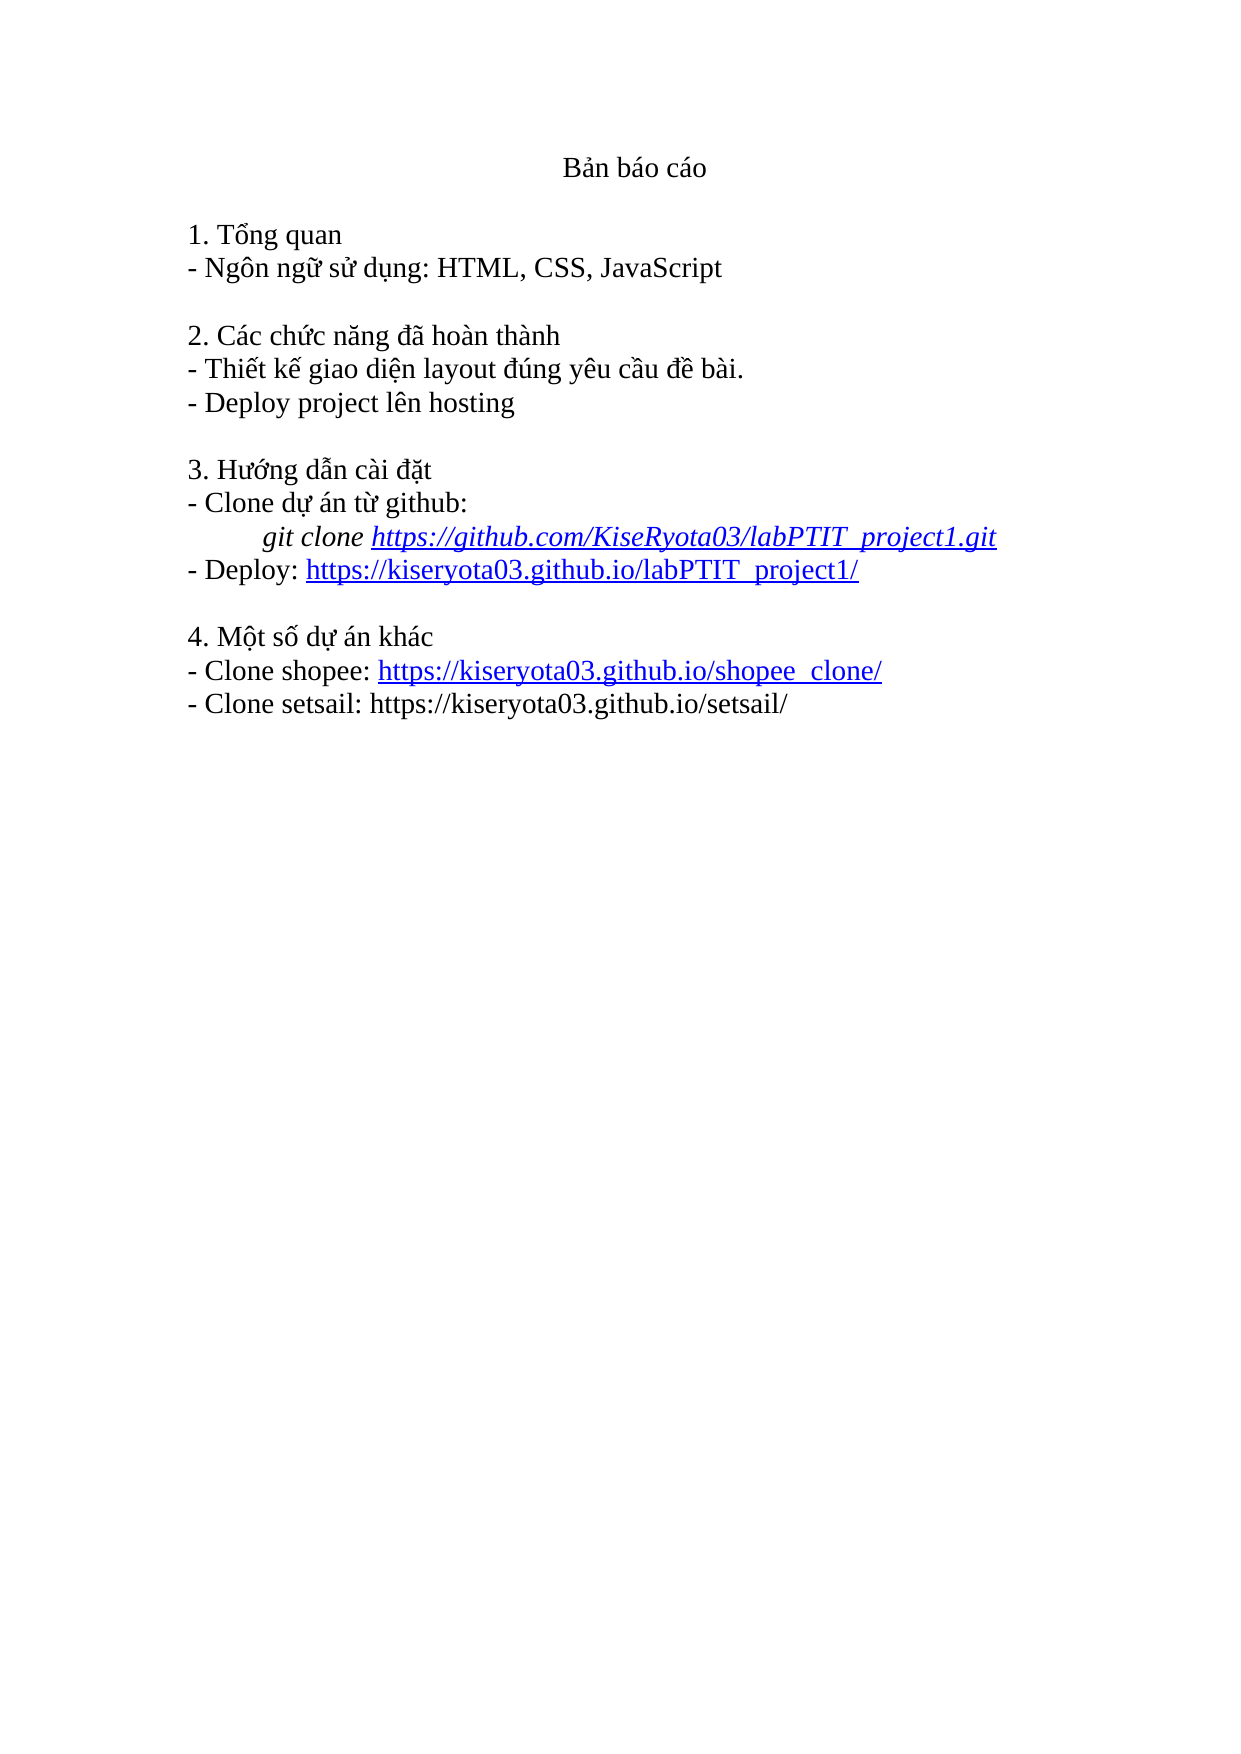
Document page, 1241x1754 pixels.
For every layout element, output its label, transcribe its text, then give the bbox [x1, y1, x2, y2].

list Các chức năng đã hoàn thành - Thiết kế giao diện layout đúng yêu cầu đề bài. [187, 318, 1053, 385]
list - Deploy: https://kiseryota03.github.io/labPTIT_project1/ [187, 552, 1053, 586]
list Tổng quan [187, 217, 1053, 251]
list Một số dự án khác [187, 619, 1053, 653]
list - Clone dự án từ github: [187, 485, 1053, 519]
list - Clone setsail: https://kiseryota03.github.io/setsail/ [187, 687, 1053, 720]
list - Clone shopee: https://kiseryota03.github.io/shopee_clone/ [187, 653, 1053, 687]
list - Ngôn ngữ sử dụng: HTML, CSS, JavaScript [187, 251, 1053, 284]
list Hướng dẫn cài đặt [187, 452, 1053, 485]
list git clone https://github.com/KiseRyota03/labPTIT_project1.git [187, 519, 1053, 552]
text Bản báo cáo [187, 150, 1053, 183]
list - Deploy project lên hosting [187, 385, 1053, 418]
